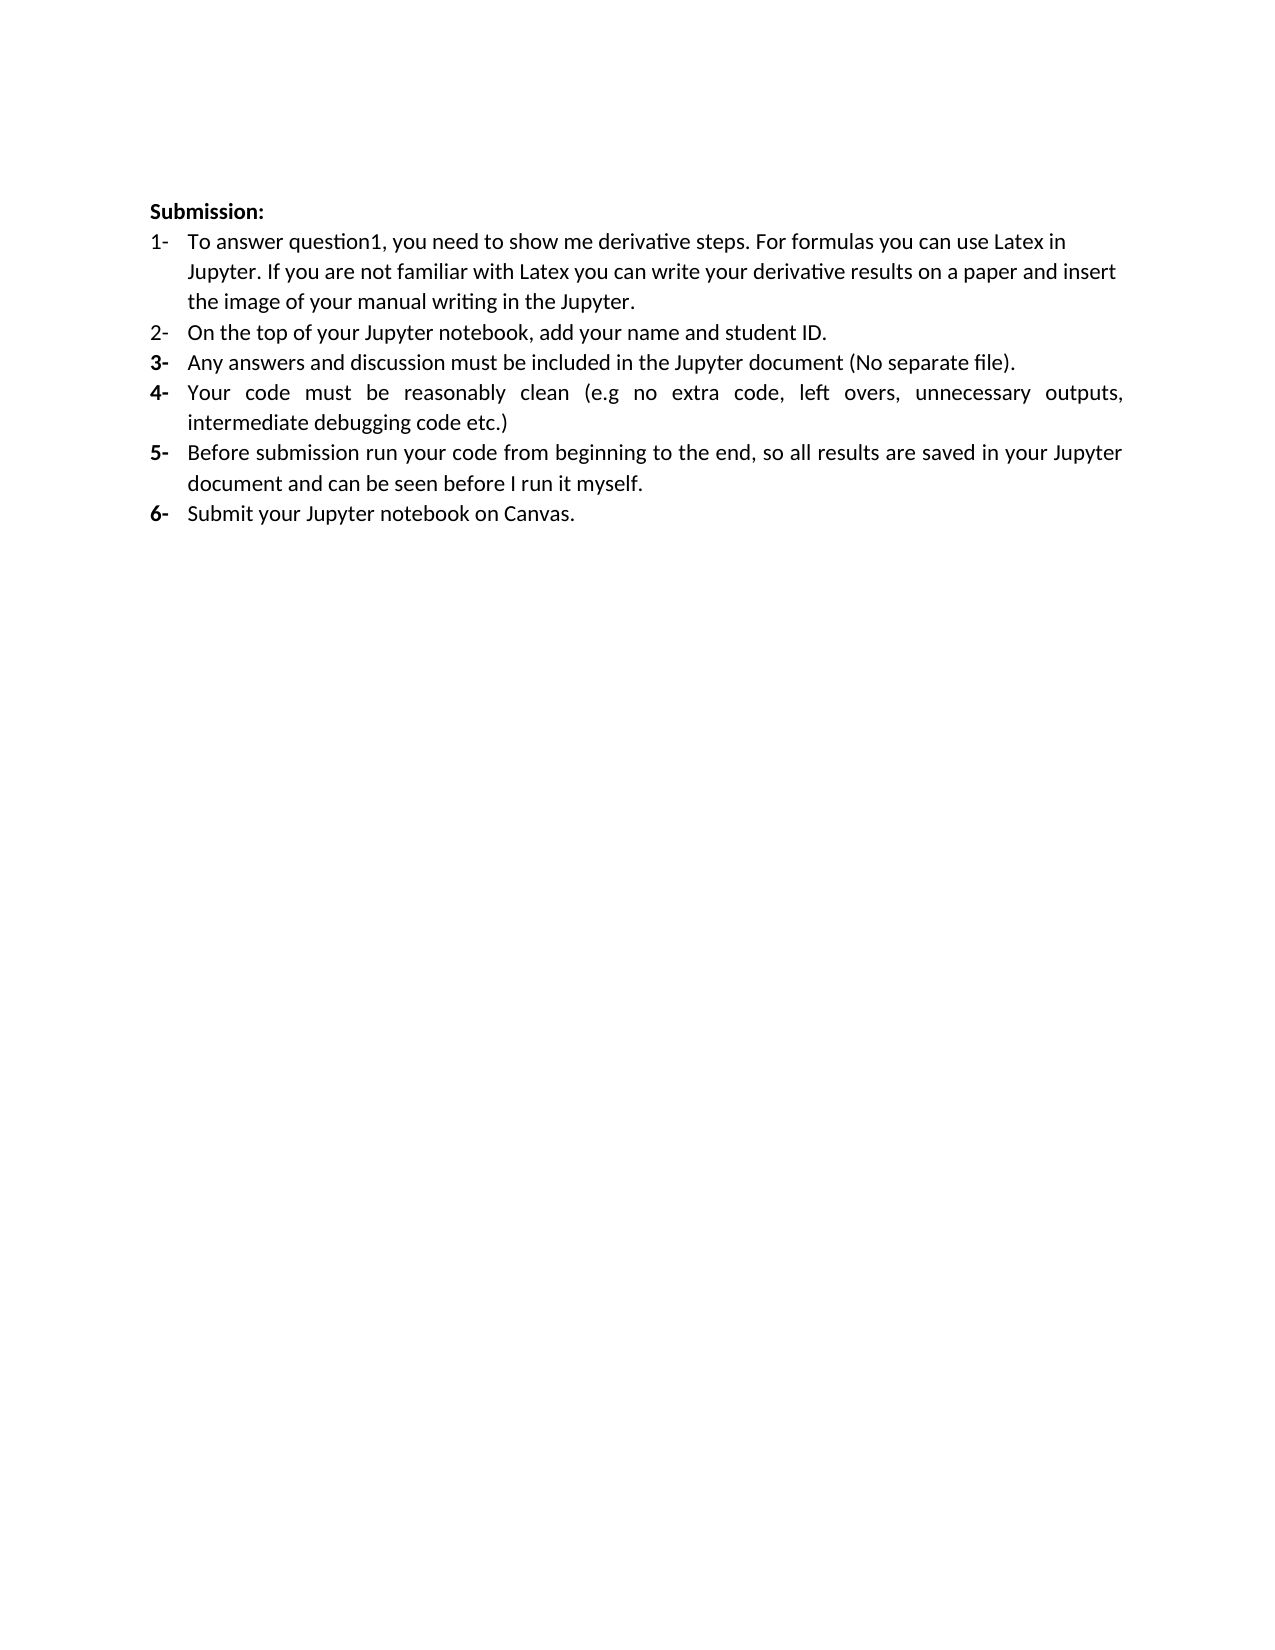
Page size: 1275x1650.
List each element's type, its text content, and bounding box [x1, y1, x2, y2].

list Submission: [150, 197, 1125, 225]
list Submit your Jupyter notebook on Canvas. [150, 499, 1125, 527]
list To answer question1, you need to show me derivative steps. For formulas you can use Latex in Jupyter. If you are not familiar with Latex you can write your derivative results on a paper and insert the image of your manual writing in the Jupyter. [150, 227, 1125, 316]
list Before submission run your code from beginning to the end, so all results are saved in your Jupyter document and can be seen before I run it myself. [150, 438, 1125, 497]
list Your code must be reasonably clean (e.g no extra code, left overs, unnecessary outputs, intermediate debugging code etc.) [150, 378, 1125, 436]
list Any answers and discussion must be included in the Jupyter document (No separate file). [150, 348, 1125, 376]
list On the top of your Jupyter notebook, add your name and student ID. [150, 318, 1125, 346]
